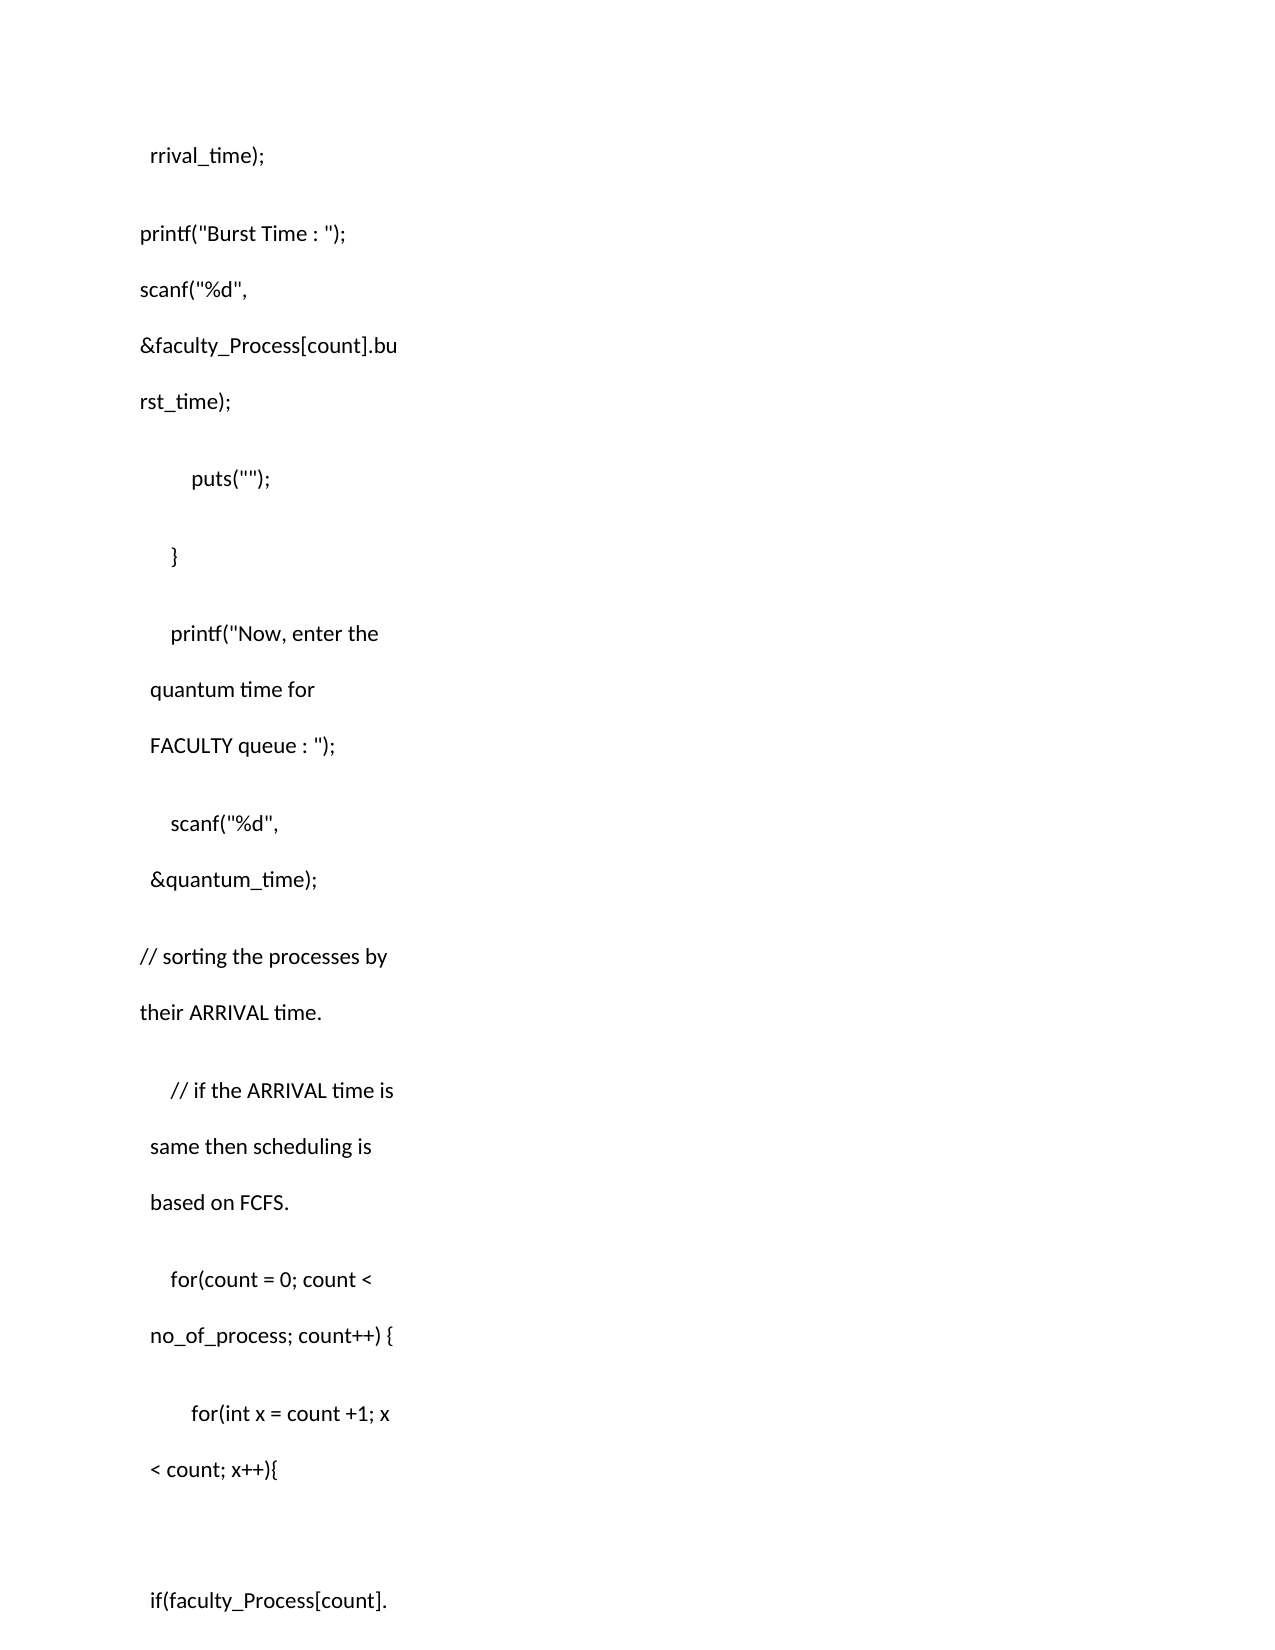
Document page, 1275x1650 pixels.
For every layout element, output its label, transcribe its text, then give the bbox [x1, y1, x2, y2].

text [150, 1532, 399, 1614]
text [150, 142, 399, 170]
text scanf("%d", &quantum_time); [150, 809, 399, 893]
text } [150, 542, 399, 570]
text for(count = 0; count < no_of_process; count++) { [150, 1265, 399, 1349]
text // sorting the processes by their ARRIVAL time. [139, 942, 399, 1026]
text // if the ARRIVAL time is same then scheduling is based on FCFS. [150, 1076, 399, 1216]
text printf("Now, enter the quantum time for FACULTY queue : "); [150, 619, 399, 759]
text puts(""); [150, 464, 399, 493]
text for(int x = count +1; x < count; x++){ [150, 1399, 399, 1483]
text printf("Burst Time : "); scanf("%d", &faculty_Process[count].burst_time); [139, 219, 399, 415]
